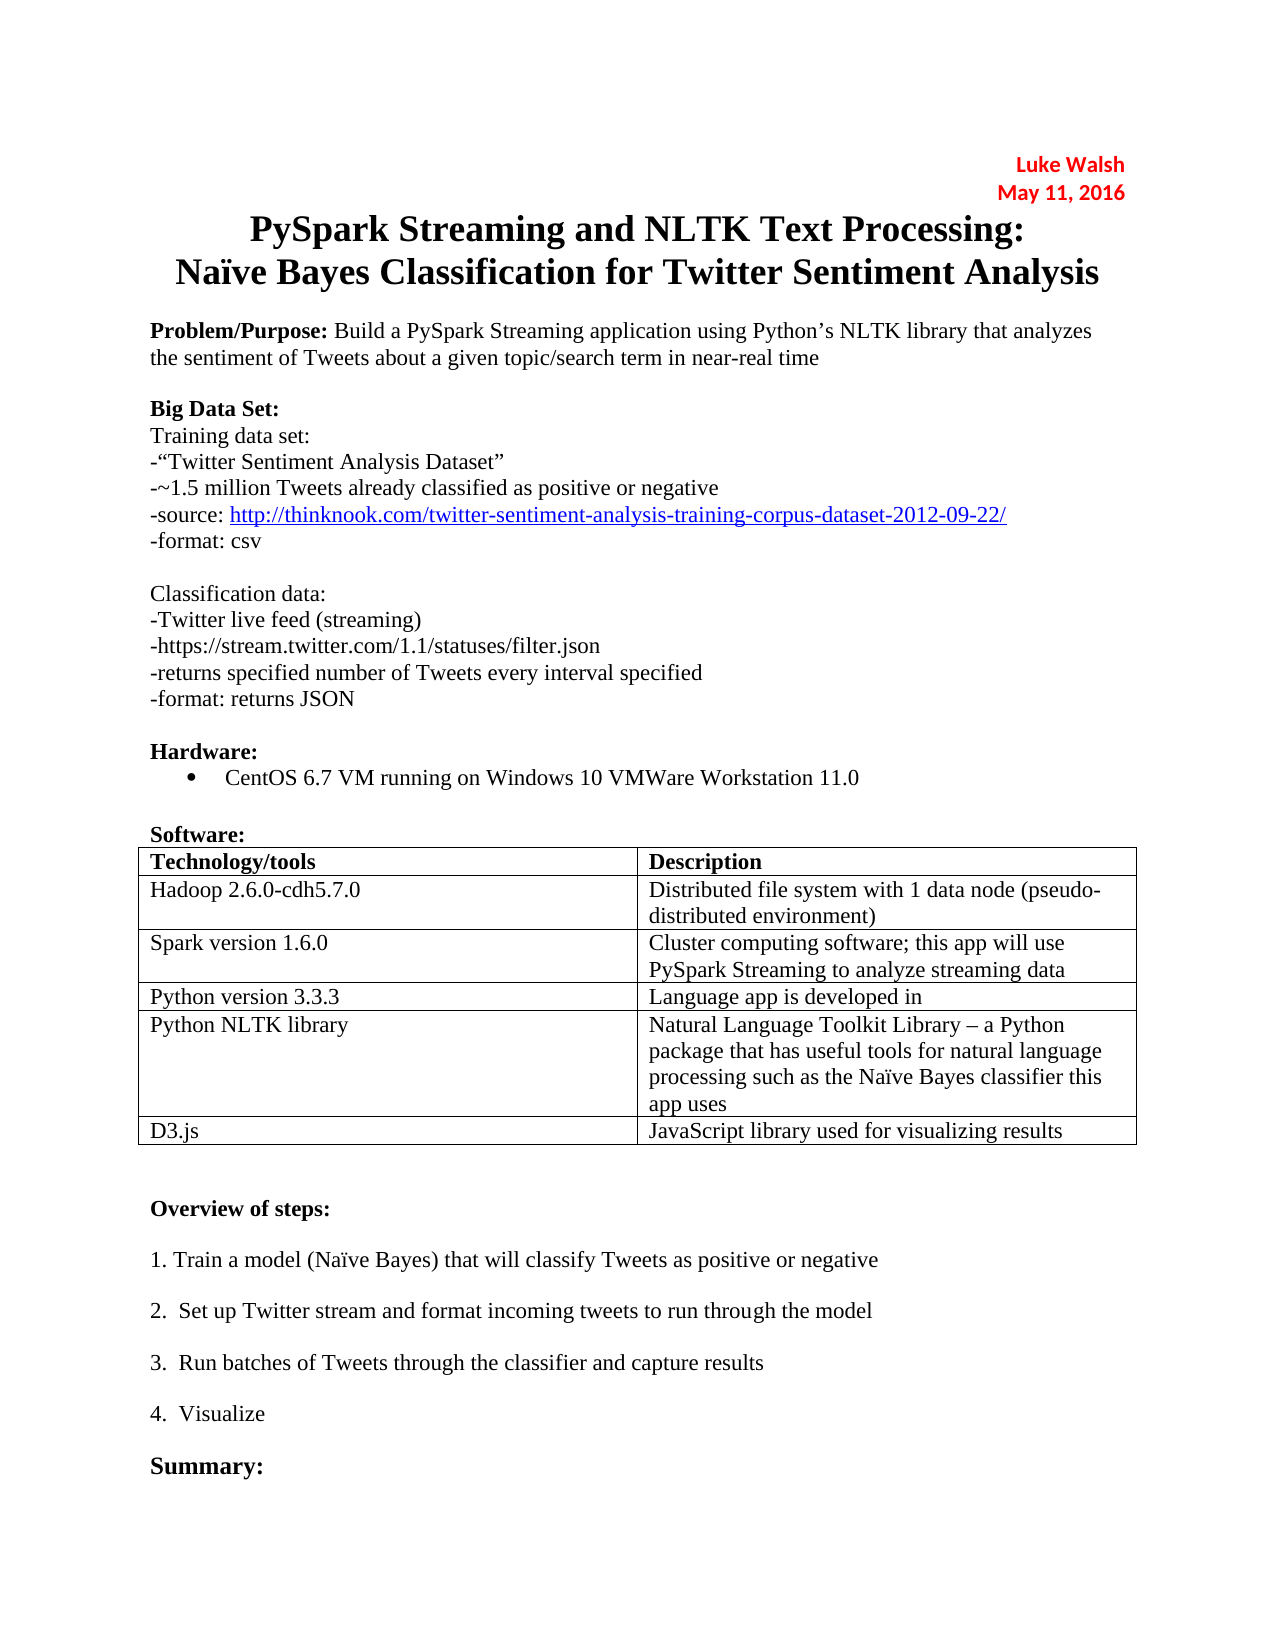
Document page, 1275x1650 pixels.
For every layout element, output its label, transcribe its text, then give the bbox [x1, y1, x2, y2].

table_cell D3.js [139, 1117, 637, 1143]
text 3. Run batches of Tweets through the classifier and capture results [150, 1349, 1125, 1375]
text Software: [150, 821, 1125, 847]
text Big Data Set: [150, 395, 1125, 422]
text 4. Visualize [150, 1400, 1125, 1426]
text -returns specified number of Tweets every interval specified [150, 659, 1125, 685]
text -format: csv [150, 527, 1125, 553]
text Problem/Purpose: Build a PySpark Streaming application using Python’s NLTK library that analyzes the sentiment of Tweets about a given topic/search term in near-real time [150, 317, 1125, 370]
table_cell Natural Language Toolkit Library – a Python package that has useful tools for natural language processing such as the Naïve Bayes classifier this app uses [638, 1011, 1136, 1116]
list Summary: [150, 1451, 1125, 1479]
table_cell Cluster computing software; this app will use PySpark Streaming to analyze streaming data [638, 930, 1136, 982]
table_cell Python version 3.3.3 [139, 983, 637, 1009]
subtitle Naïve Bayes Classification for Twitter Sentiment Analysis [150, 249, 1125, 292]
text Training data set: [150, 422, 1125, 448]
text Hardware: [150, 738, 1125, 764]
text Overview of steps: [150, 1196, 1125, 1222]
table_cell Hadoop 2.6.0-cdh5.7.0 [139, 876, 637, 928]
text -~1.5 million Tweets already classified as positive or negative [150, 474, 1125, 501]
text -https://stream.twitter.com/1.1/statuses/filter.json [150, 633, 1125, 659]
table_cell Distributed file system with 1 data node (pseudo-distributed environment) [638, 876, 1136, 928]
text Classification data: [150, 580, 1125, 606]
table_cell Spark version 1.6.0 [139, 930, 637, 982]
text -source: http://thinknook.com/twitter-sentiment-analysis-training-corpus-dataset-2012-09-22/ [150, 501, 1125, 527]
text 2. Set up Twitter stream and format incoming tweets to run through the model [150, 1298, 1125, 1324]
text -Twitter live feed (streaming) [150, 606, 1125, 633]
table_header Technology/tools [139, 848, 637, 875]
table_cell JavaScript library used for visualizing results [638, 1117, 1136, 1143]
table_cell Python NLTK library [139, 1011, 637, 1116]
list CentOS 6.7 VM running on Windows 10 VMWare Workstation 11.0 [187, 764, 1125, 791]
text -“Twitter Sentiment Analysis Dataset” [150, 448, 1125, 474]
subtitle PySpark Streaming and NLTK Text Processing: [150, 206, 1125, 249]
text May 11, 2016 [150, 178, 1125, 206]
table_header Description [638, 848, 1136, 875]
table_cell Language app is developed in [638, 983, 1136, 1009]
text 1. Train a model (Naïve Bayes) that will classify Tweets as positive or negative [150, 1247, 1125, 1273]
text -format: returns JSON [150, 685, 1125, 712]
text Luke Walsh [150, 150, 1125, 178]
